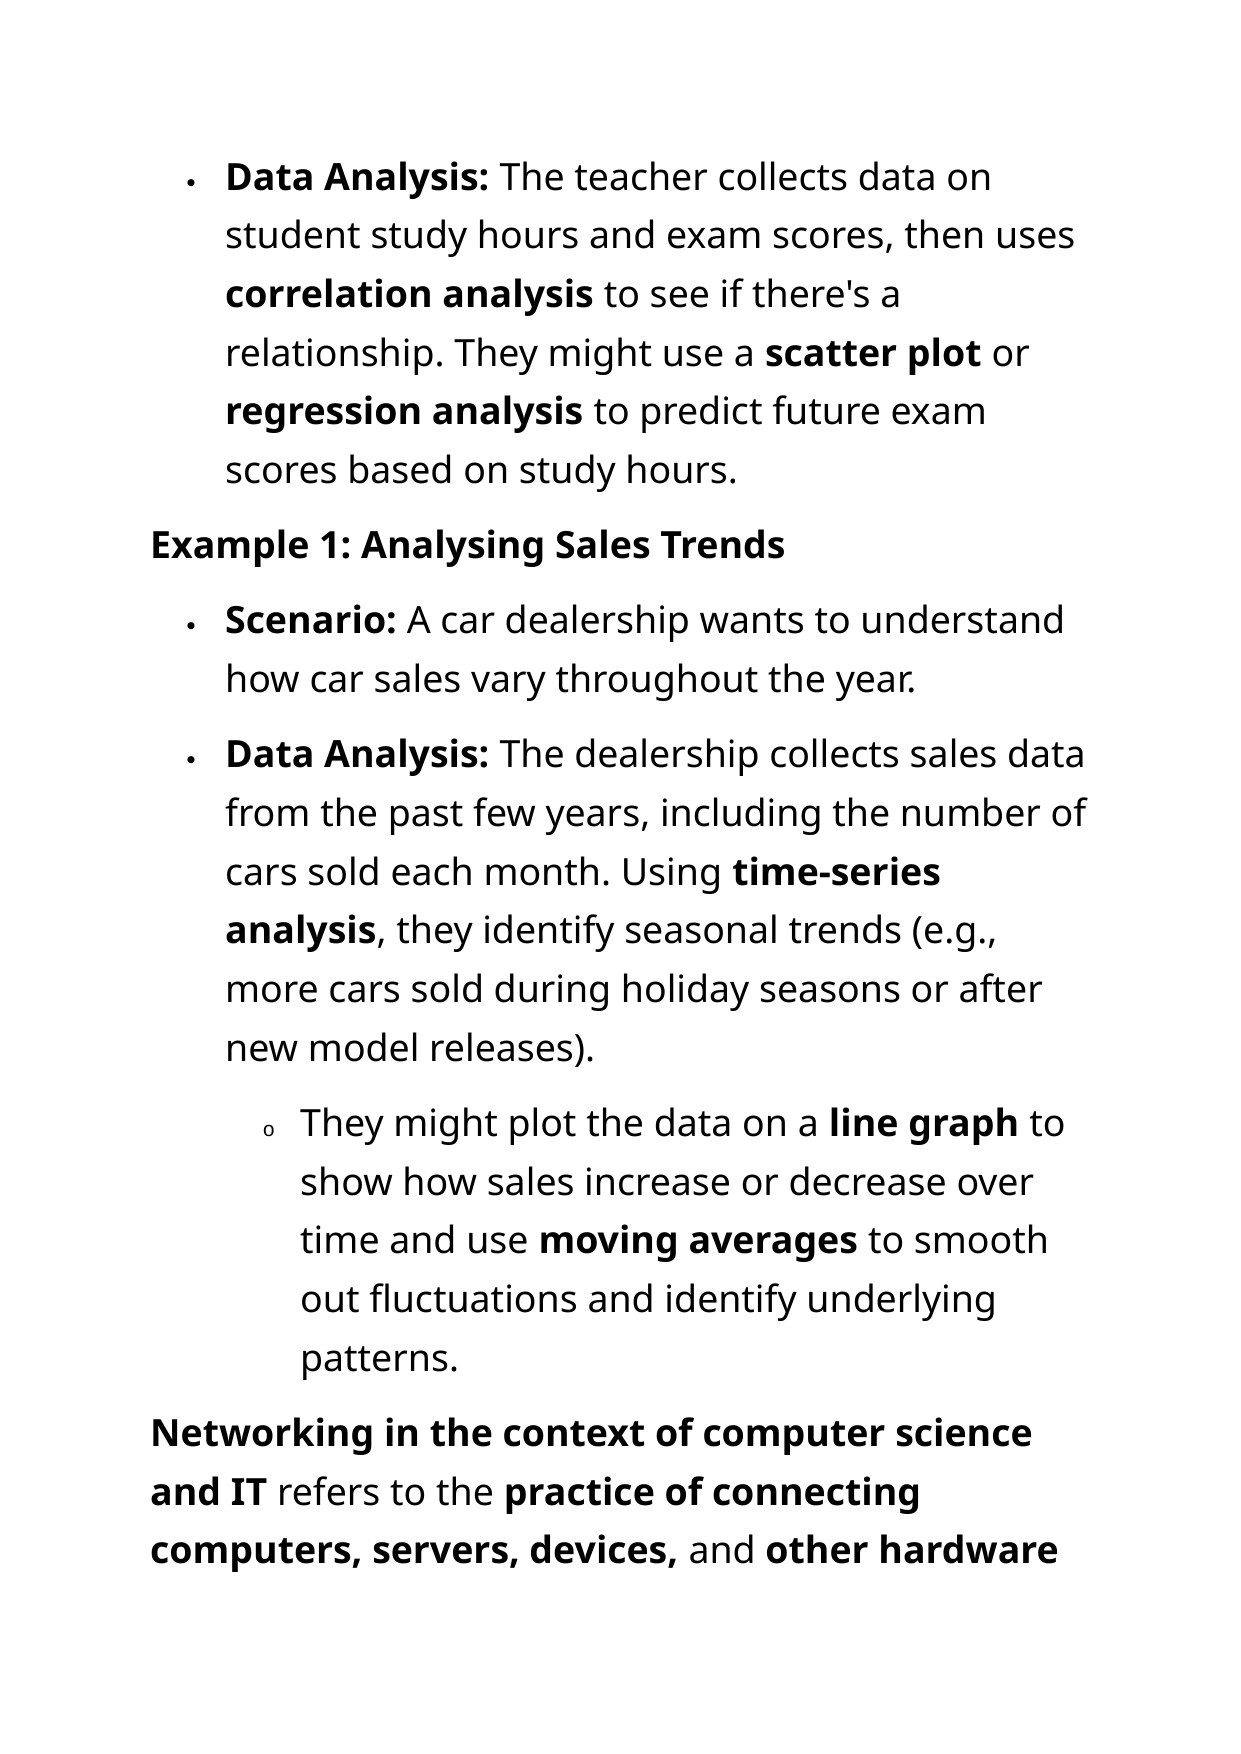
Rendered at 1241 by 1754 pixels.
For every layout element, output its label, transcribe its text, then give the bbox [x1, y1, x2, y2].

text Example 1: Analysing Sales Trends [150, 518, 1090, 569]
list Scenario: A car dealership wants to understand how car sales vary throughout the year. [187, 594, 1090, 703]
list Data Analysis: The dealership collects sales data from the past few years, including the number of cars sold each month. Using time-series analysis, they identify seasonal trends (e.g., more cars sold during holiday seasons or after new model releases). [187, 728, 1090, 1072]
list Data Analysis: The teacher collects data on student study hours and exam scores, then uses correlation analysis to see if there's a relationship. They might use a scatter plot or regression analysis to predict future exam scores based on study hours. [187, 150, 1090, 494]
list They might plot the data on a line graph to show how sales increase or decrease over time and use moving averages to smooth out fluctuations and identify underlying patterns. [262, 1096, 1090, 1382]
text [150, 1406, 1090, 1574]
